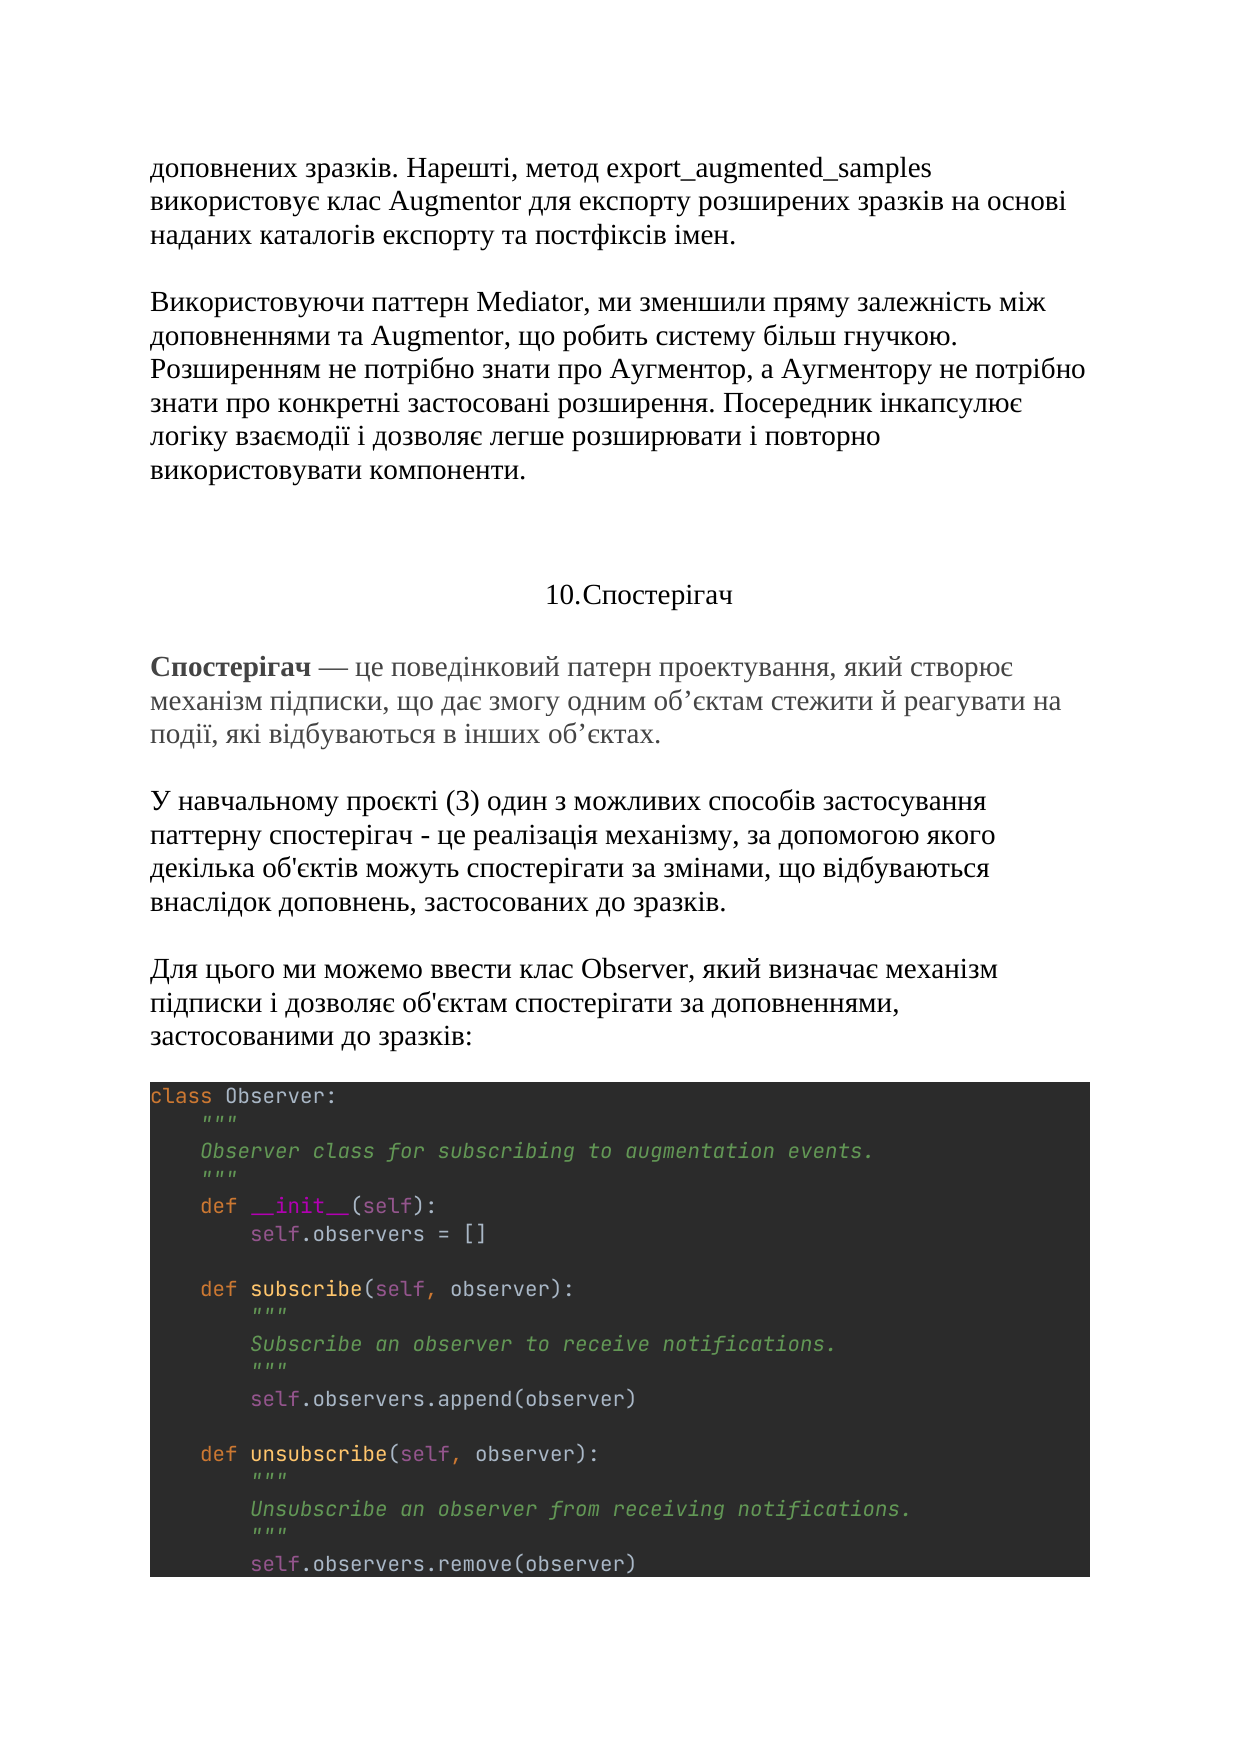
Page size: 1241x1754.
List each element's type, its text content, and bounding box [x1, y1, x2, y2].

text У навчальному проєкті (3) один з можливих способів застосування паттерну спостерігач - це реалізація механізму, за допомогою якого декілька об'єктів можуть спостерігати за змінами, що відбуваються внаслідок доповнень, застосованих до зразків. [150, 783, 1090, 918]
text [150, 1082, 1090, 1577]
text Для цього ми можемо ввести клас Observer, який визначає механізм підписки і дозволяє об'єктам спостерігати за доповненнями, застосованими до зразків: [150, 951, 1090, 1082]
text Використовуючи паттерн Mediator, ми зменшили пряму залежність між доповненнями та Augmentor, що робить систему більш гнучкою. Розширенням не потрібно знати про Аугментор, а Аугментору не потрібно знати про конкретні застосовані розширення. Посередник інкапсулює логіку взаємодії і дозволяє легше розширювати і повторно використовувати компоненти. [150, 284, 1090, 485]
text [150, 150, 1090, 251]
text Спостерігач — це поведінковий патерн проектування, який створює механізм підписки, що дає змогу одним об’єктам стежити й реагувати на події, які відбуваються в інших об’єктах. [661, 649, 1090, 750]
subtitle Спостерігач [187, 577, 1090, 611]
